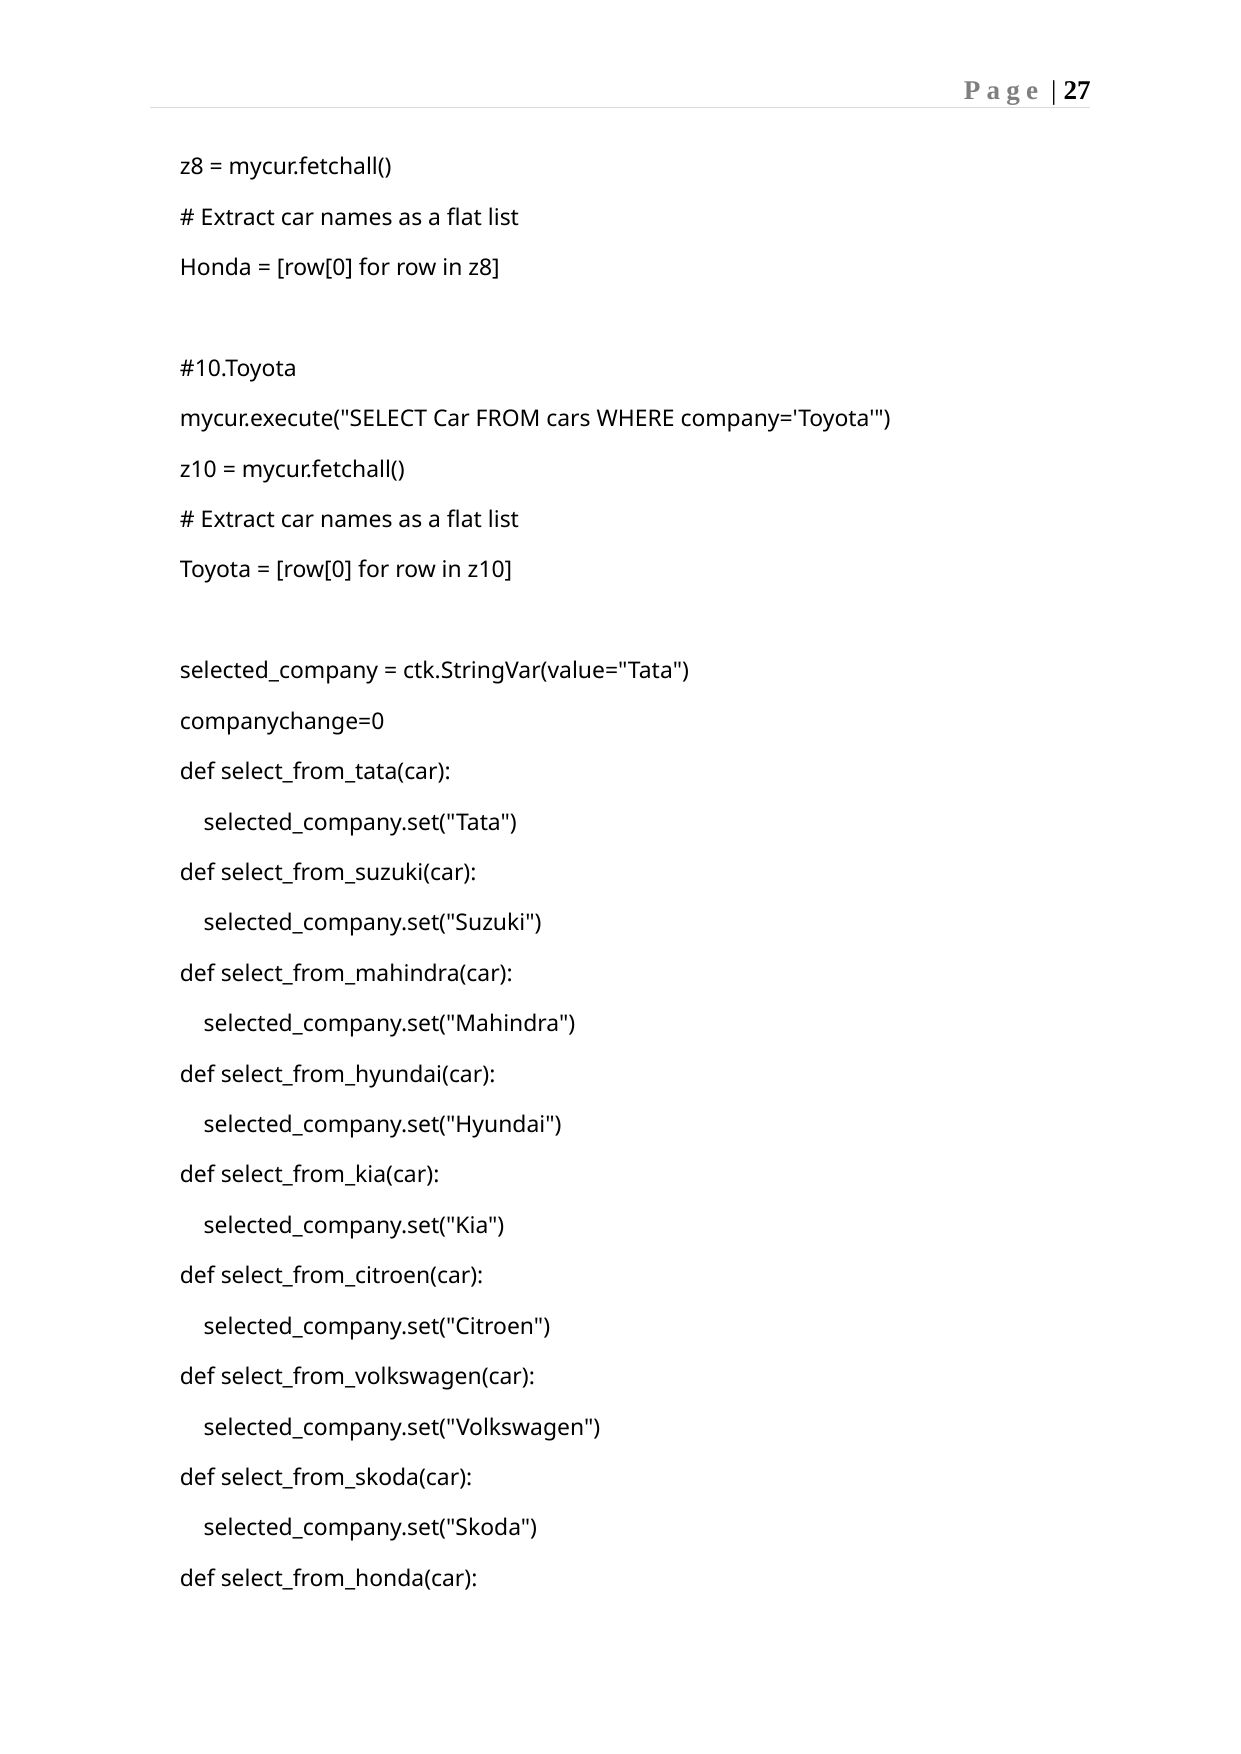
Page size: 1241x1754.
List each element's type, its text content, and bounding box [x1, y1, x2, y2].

text def select_from_suzuki(car): [150, 856, 1090, 887]
text selected_company.set("Citroen") [150, 1309, 1090, 1341]
text selected_company.set("Volkswagen") [150, 1410, 1090, 1442]
text z10 = mycur.fetchall() [150, 452, 1090, 484]
text companychange=0 [150, 704, 1090, 736]
text selected_company.set("Kia") [150, 1209, 1090, 1240]
text #10.Toyota [150, 352, 1090, 383]
text selected_company.set("Mahindra") [150, 1007, 1090, 1038]
text def select_from_citroen(car): [150, 1259, 1090, 1290]
text selected_company.set("Tata") [150, 805, 1090, 837]
text def select_from_honda(car): [150, 1562, 1090, 1593]
text selected_company = ctk.StringVar(value="Tata") [150, 654, 1090, 685]
text # Extract car names as a flat list [150, 200, 1090, 232]
text # Extract car names as a flat list [150, 503, 1090, 534]
text def select_from_mahindra(car): [150, 957, 1090, 988]
text mycur.execute("SELECT Car FROM cars WHERE company='Toyota'") [150, 402, 1090, 433]
text Toyota = [row[0] for row in z10] [150, 553, 1090, 584]
text def select_from_skoda(car): [150, 1461, 1090, 1492]
text z8 = mycur.fetchall() [150, 150, 1090, 181]
text selected_company.set("Suzuki") [150, 906, 1090, 937]
text selected_company.set("Hyundai") [150, 1108, 1090, 1139]
text def select_from_tata(car): [150, 755, 1090, 786]
text Honda = [row[0] for row in z8] [150, 251, 1090, 282]
text selected_company.set("Skoda") [150, 1511, 1090, 1542]
text def select_from_volkswagen(car): [150, 1360, 1090, 1391]
text def select_from_kia(car): [150, 1158, 1090, 1189]
text def select_from_hyundai(car): [150, 1057, 1090, 1089]
